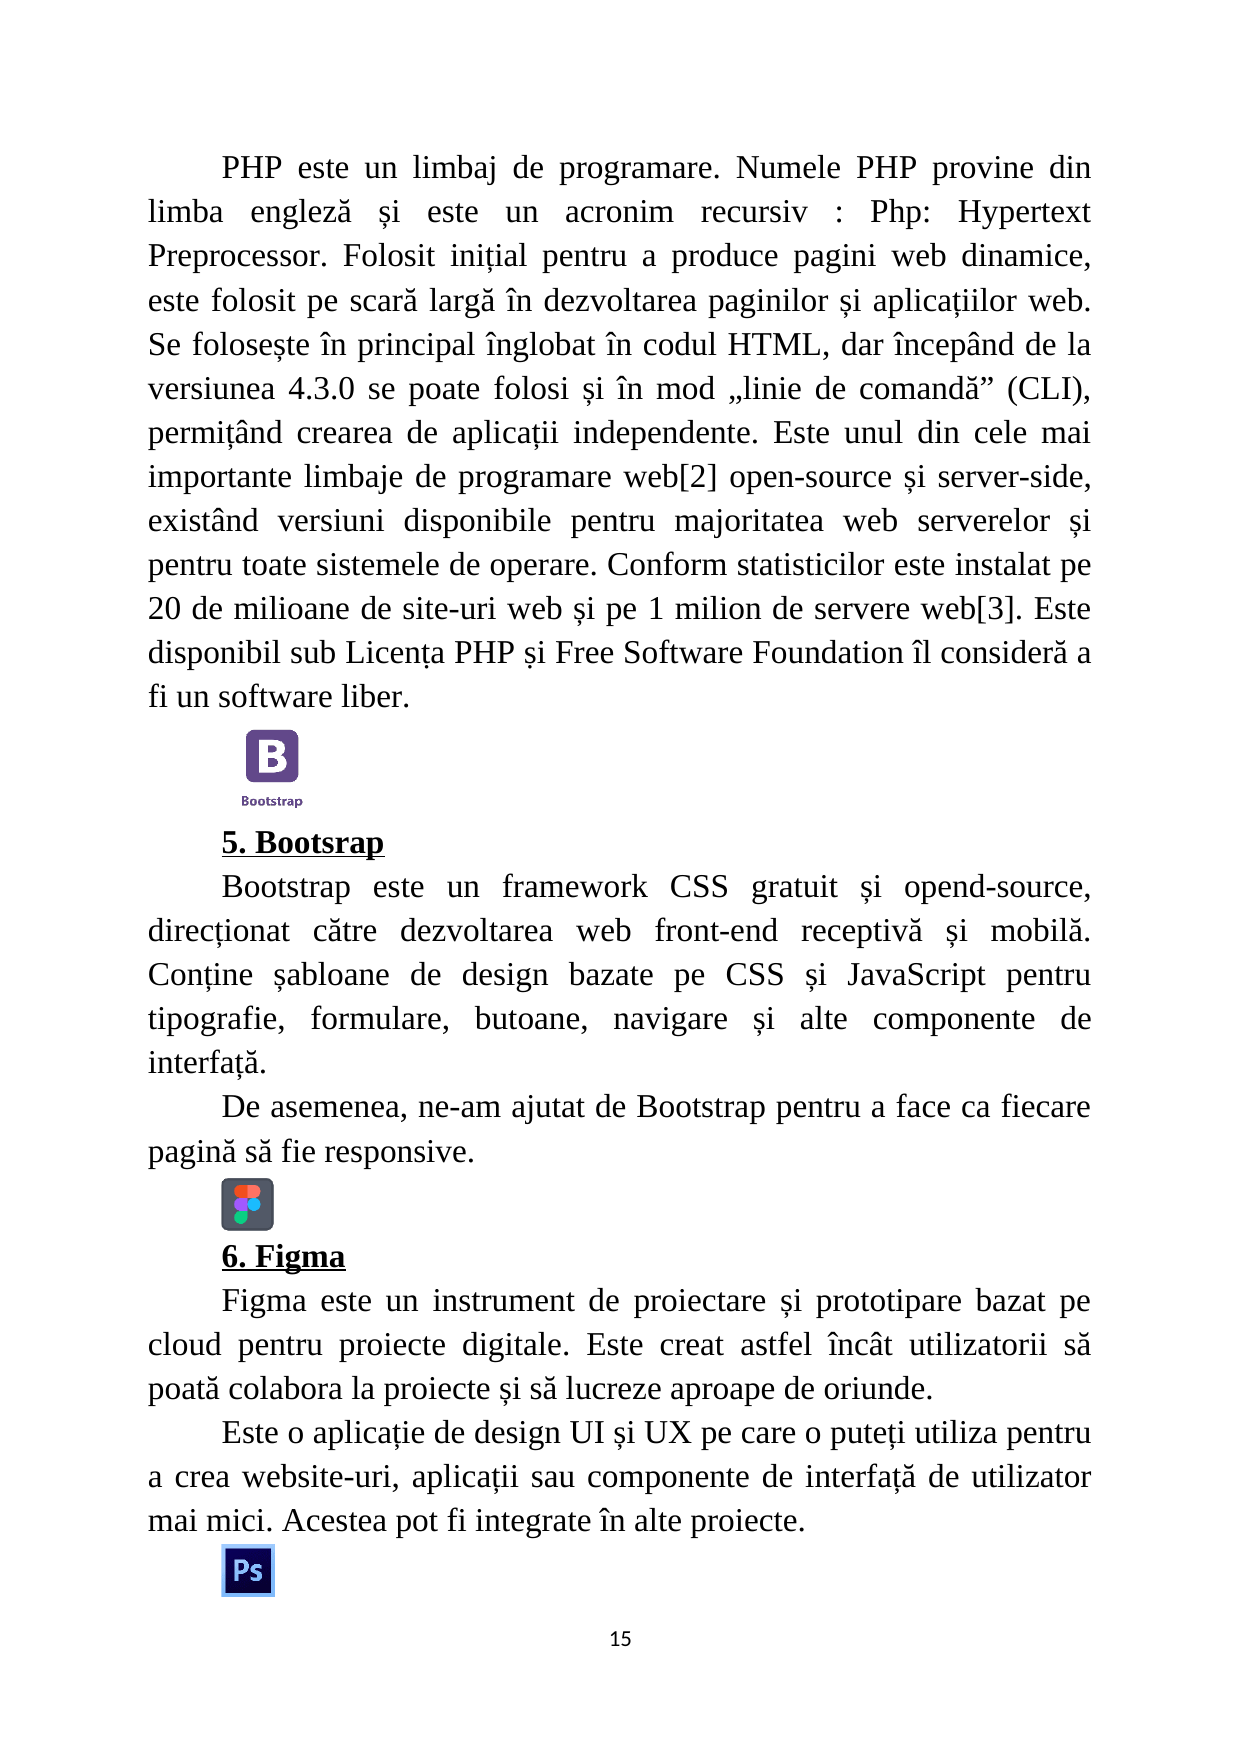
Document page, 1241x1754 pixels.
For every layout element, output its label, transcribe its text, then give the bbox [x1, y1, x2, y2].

text Este o aplicație de design UI și UX pe care o puteți utiliza pentru a crea website-uri, aplicații sau componente de interfață de utilizator mai mici. Acestea pot fi integrate în alte proiecte. [148, 1412, 1093, 1539]
picture [221, 720, 320, 819]
text De asemenea, ne-am ajutat de Bootstrap pentru a face ca fiecare pagină să fie responsive. [148, 1087, 1093, 1169]
text 5. Bootsrap [148, 822, 1093, 861]
text Bootstrap este un framework CSS gratuit și opend-source, direcționat către dezvoltarea web front-end receptivă și mobilă. Conține șabloane de design bazate pe CSS și JavaScript pentru tipografie, formulare, butoane, navigare și alte componente de interfață. [148, 866, 1093, 1081]
text 6. Figma [148, 1236, 1093, 1274]
text PHP este un limbaj de programare. Numele PHP provine din limba engleză și este un acronim recursiv : Php: Hypertext Preprocessor. Folosit inițial pentru a produce pagini web dinamice, este folosit pe scară largă în dezvoltarea paginilor și aplicațiilor web. Se folosește în principal înglobat în codul HTML, dar începând de la versiunea 4.3.0 se poate folosi și în mod „linie de comandă” (CLI), permițând crearea de aplicații independente. Este unul din cele mai importante limbaje de programare web[2] open-source și server-side, existând versiuni disponibile pentru majoritatea web serverelor și pentru toate sistemele de operare. Conform statisticilor este instalat pe 20 de milioane de site-uri web și pe 1 milion de servere web[3]. Este disponibil sub Licenṭa PHP ṣi Free Software Foundation îl consideră a fi un software liber. [148, 148, 1093, 715]
text Figma este un instrument de proiectare și prototipare bazat pe cloud pentru proiecte digitale. Este creat astfel încât utilizatorii să poată colabora la proiecte și să lucreze aproape de oriunde. [148, 1280, 1093, 1407]
picture [221, 1175, 277, 1232]
picture [221, 1544, 275, 1597]
